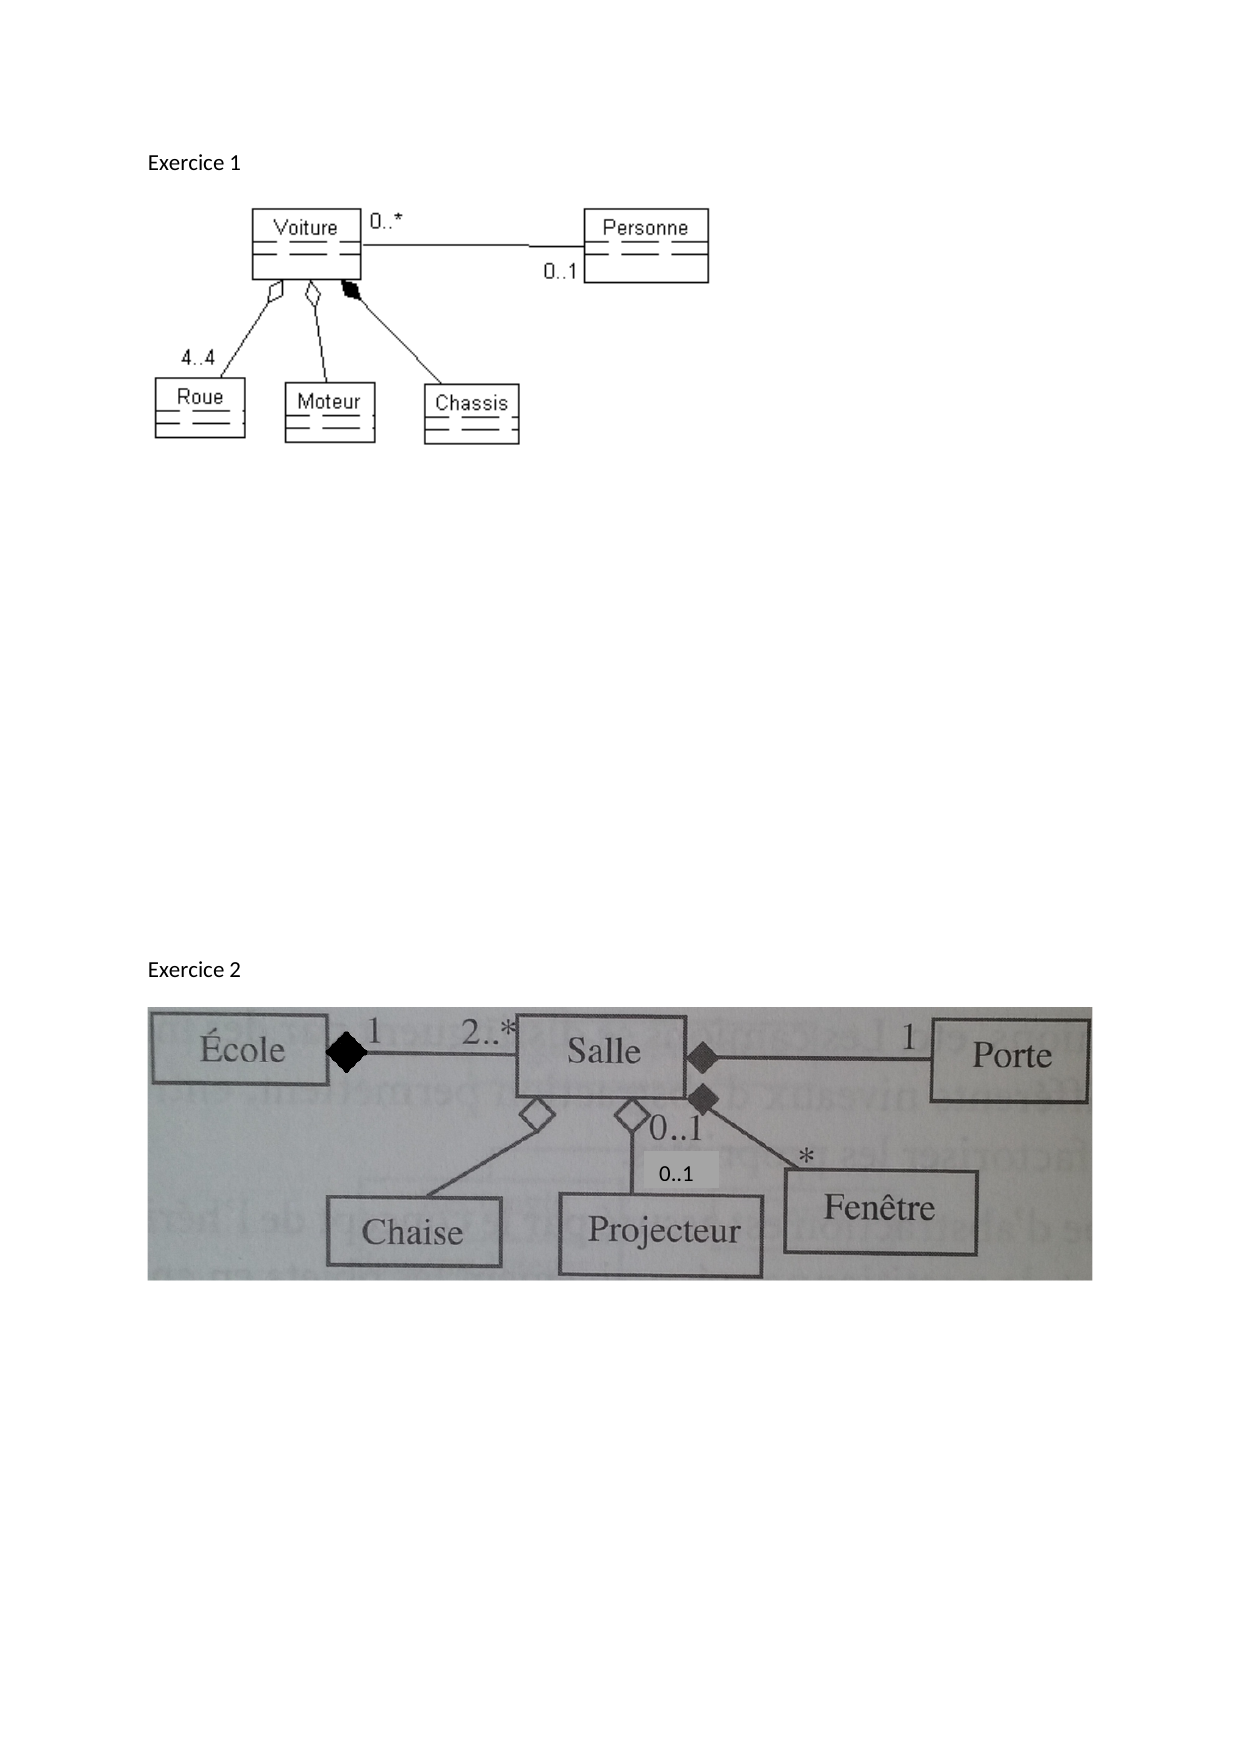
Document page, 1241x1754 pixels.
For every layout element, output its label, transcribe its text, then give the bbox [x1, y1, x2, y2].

text Exercice 2 [148, 955, 1093, 983]
picture [147, 200, 718, 453]
picture [147, 1007, 1093, 1281]
text Exercice 1 [148, 148, 1093, 176]
